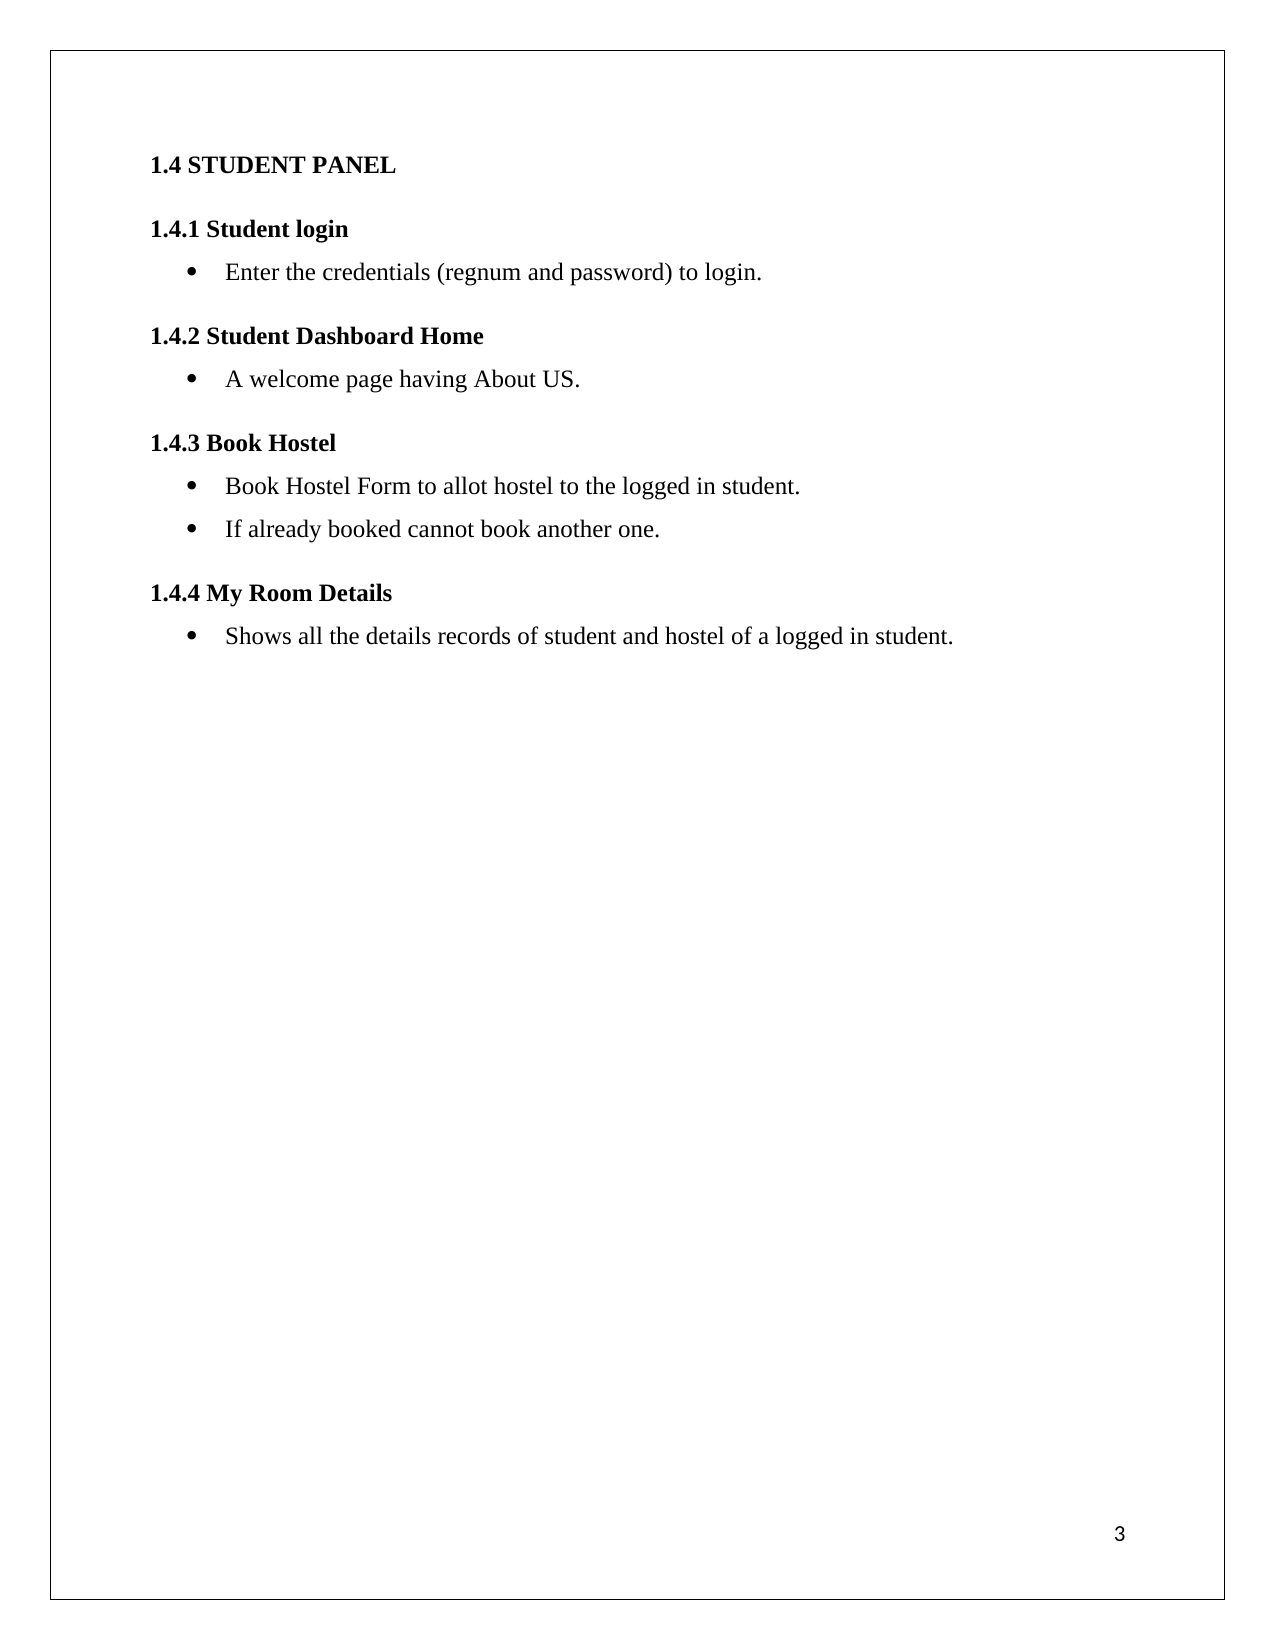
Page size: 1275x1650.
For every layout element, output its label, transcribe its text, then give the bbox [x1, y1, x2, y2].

list Book Hostel Form to allot hostel to the logged in student. [187, 471, 1125, 500]
list A welcome page having About US. [187, 364, 1125, 393]
list Shows all the details records of student and hostel of a logged in student. [187, 621, 1125, 650]
subtitle 1.4.3 Book Hostel [150, 428, 1125, 457]
list If already booked cannot book another one. [187, 514, 1125, 543]
subtitle 1.4.1 Student login [150, 214, 1125, 243]
subtitle 1.4.2 Student Dashboard Home [150, 321, 1125, 350]
subtitle 1.4.4 My Room Details [150, 578, 1125, 607]
subtitle 1.4 STUDENT PANEL [150, 150, 1125, 179]
list Enter the credentials (regnum and password) to login. [187, 257, 1125, 286]
